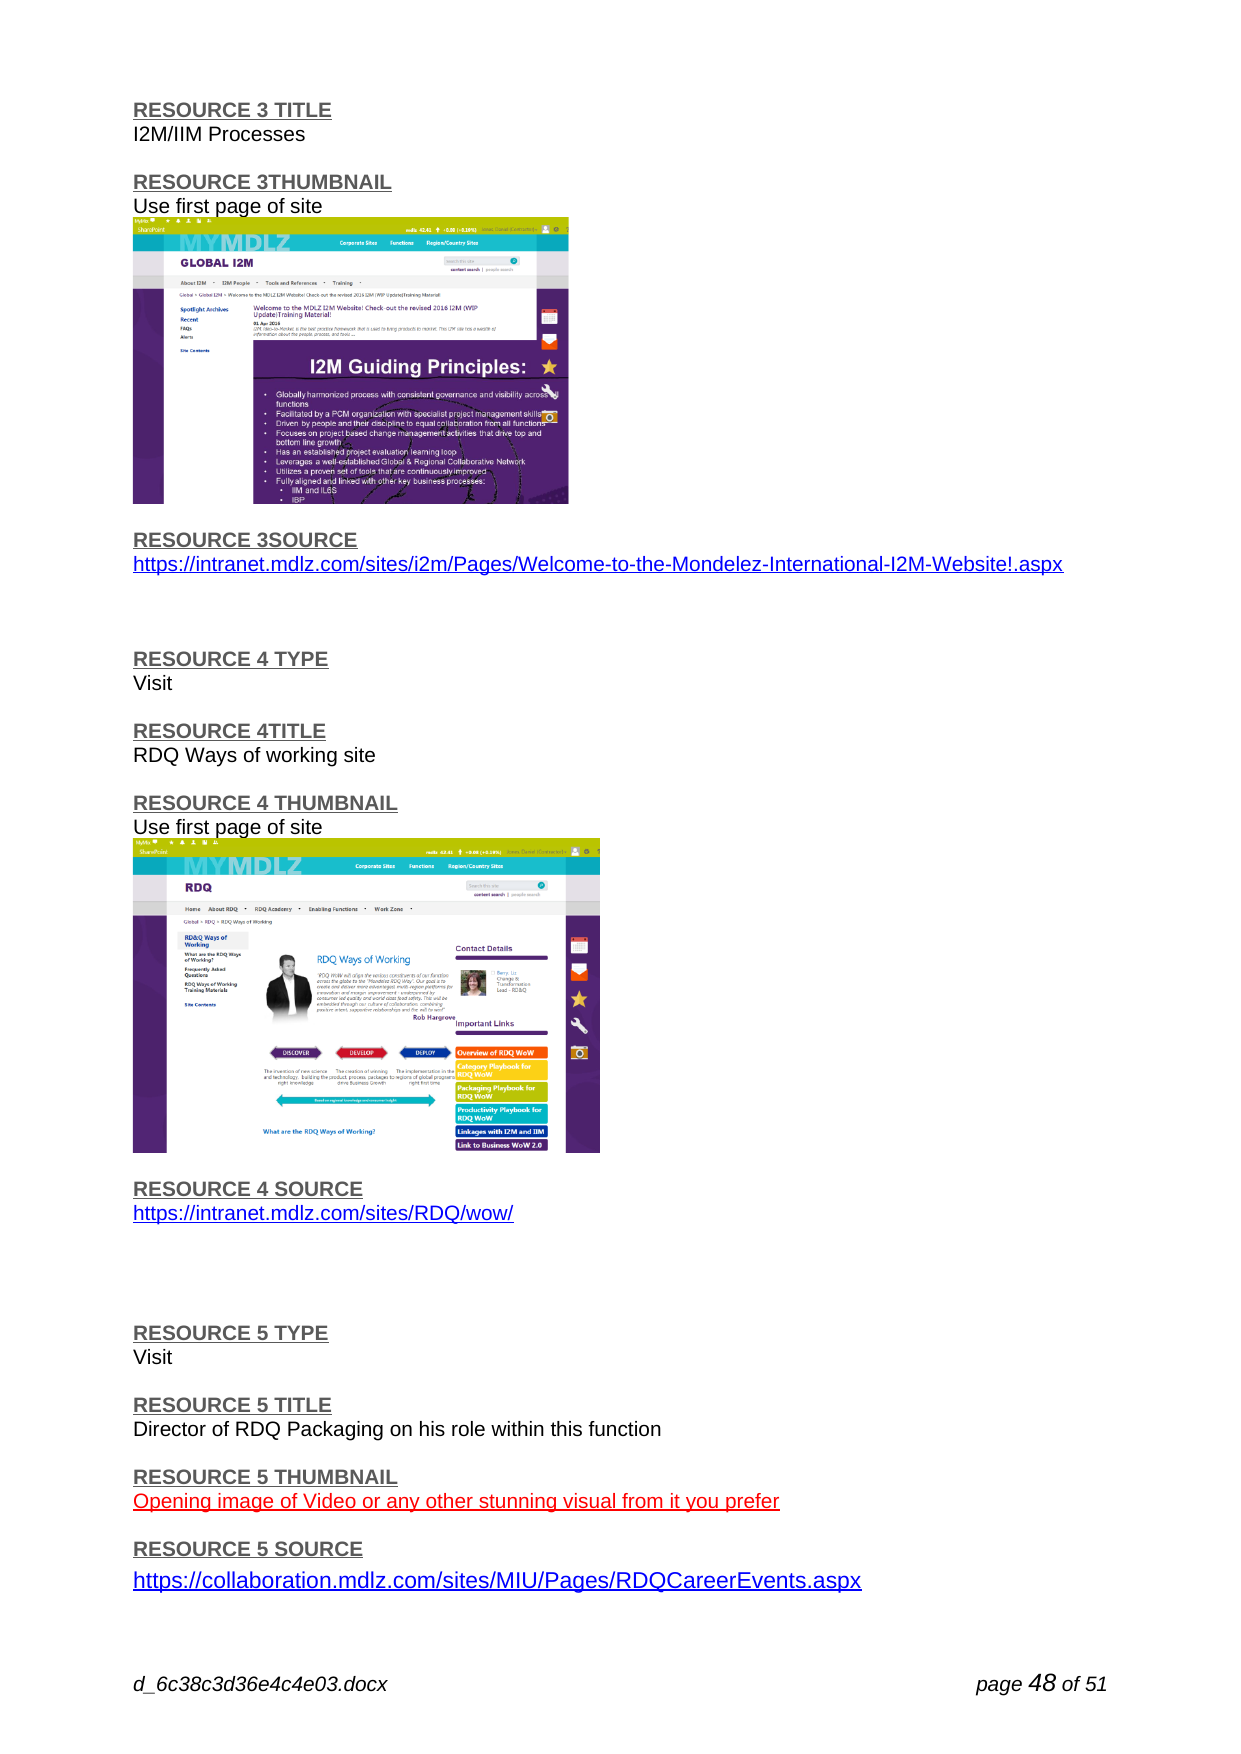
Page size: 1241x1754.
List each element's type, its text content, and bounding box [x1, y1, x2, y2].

text Opening image of Video or any other stunning visual from it you prefer [133, 1488, 1132, 1512]
text RESOURCE 4TITLE [133, 719, 1132, 743]
text RESOURCE 4 SOURCE [133, 1177, 1132, 1201]
text RESOURCE 5 TITLE [133, 1393, 1132, 1417]
text RDQ Ways of working site [133, 743, 1132, 767]
text https://intranet.mdlz.com/sites/i2m/Pages/Welcome-to-the-Mondelez-International-I2M-Website!.aspx [133, 551, 1132, 575]
text Visit [133, 1345, 1132, 1369]
text RESOURCE 3THUMBNAIL [133, 170, 1132, 194]
text https://intranet.mdlz.com/sites/RDQ/wow/ [133, 1201, 1132, 1225]
text RESOURCE 5 TYPE [133, 1321, 1132, 1345]
text RESOURCE 4 THUMBNAIL [133, 791, 1132, 815]
picture [132, 217, 569, 504]
text Director of RDQ Packaging on his role within this function [133, 1417, 1132, 1441]
picture [132, 838, 600, 1153]
text RESOURCE 4 TYPE [133, 647, 1132, 671]
text RESOURCE 5 SOURCE [133, 1536, 1132, 1560]
text I2M/IIM Processes [133, 122, 1132, 146]
text RESOURCE 5 THUMBNAIL [133, 1464, 1132, 1488]
text Visit [133, 671, 1132, 695]
text https://collaboration.mdlz.com/sites/MIU/Pages/RDQCareerEvents.aspx [133, 1567, 1132, 1593]
text RESOURCE 3SOURCE [133, 527, 1132, 551]
text RESOURCE 3 TITLE [133, 98, 1132, 122]
text Use first page of site [133, 815, 1132, 839]
text Use first page of site [133, 194, 1132, 218]
